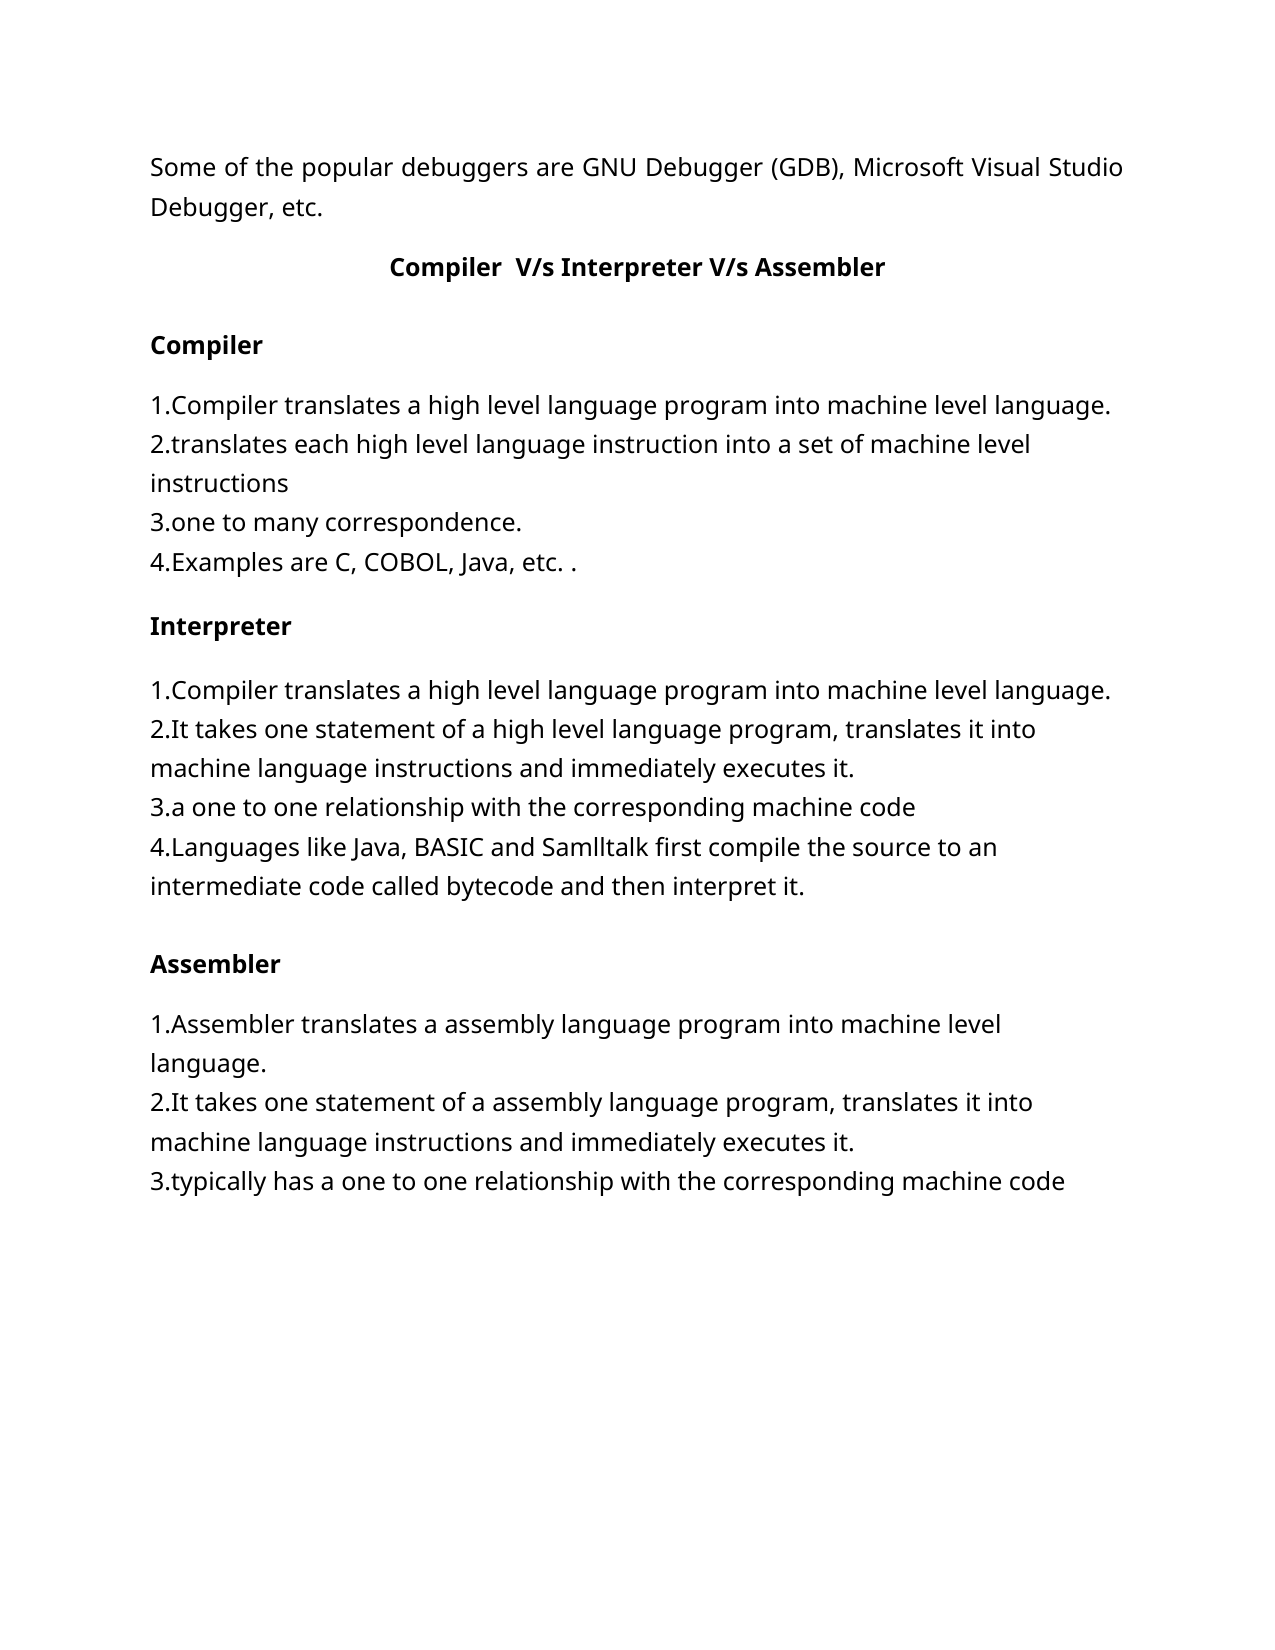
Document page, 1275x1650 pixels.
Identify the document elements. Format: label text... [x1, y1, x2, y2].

text Interpreter [150, 608, 1125, 642]
text 1.Compiler translates a high level language program into machine level language. 2.translates each high level language instruction into a set of machine level instructions 3.one to many correspondence. 4.Examples are C, COBOL, Java, etc. . [150, 387, 1125, 578]
text Compiler V/s Interpreter V/s Assembler [150, 249, 1125, 283]
text 1.Assembler translates a assembly language program into machine level language. 2.It takes one statement of a assembly language program, translates it into machine language instructions and immediately executes it. 3.typically has a one to one relationship with the corresponding machine code [150, 1007, 1125, 1229]
text 1.Compiler translates a high level language program into machine level language. 2.It takes one statement of a high level language program, translates it into machine language instructions and immediately executes it. 3.a one to one relationship with the corresponding machine code 4.Languages like Java, BASIC and Samlltalk first compile the source to an intermediate code called bytecode and then interpret it. Assembler [150, 672, 1125, 981]
text Compiler [150, 288, 1125, 362]
text Some of the popular debuggers are GNU Debugger (GDB), Microsoft Visual Studio Debugger, etc. [150, 150, 1125, 223]
